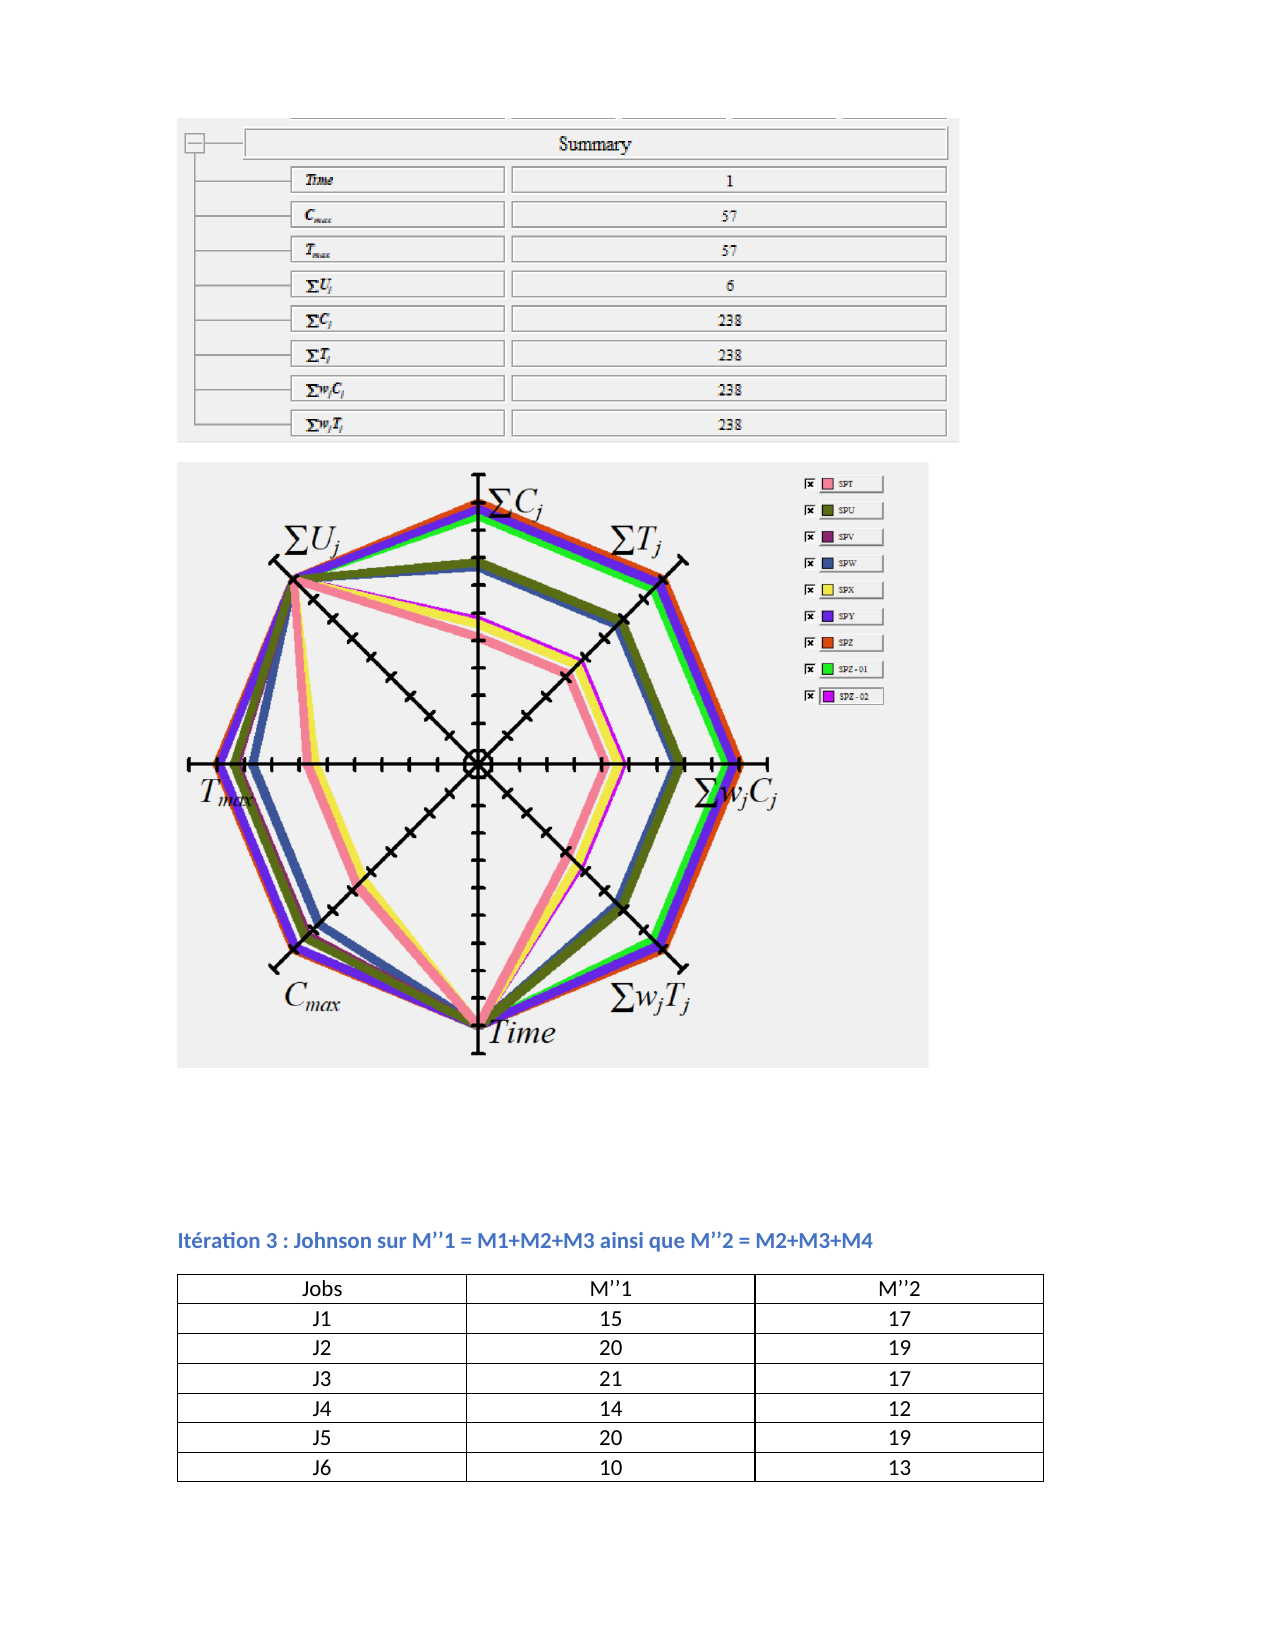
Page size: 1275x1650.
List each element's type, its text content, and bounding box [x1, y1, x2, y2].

table_cell 20 [467, 1334, 754, 1363]
text Itération 3 : Johnson sur M’’1 = M1+M2+M3 ainsi que M’’2 = M2+M3+M4 [177, 1227, 1098, 1255]
table_cell J5 [178, 1423, 466, 1452]
table_cell 15 [467, 1304, 754, 1332]
picture [177, 462, 929, 1068]
table_header M’’1 [467, 1275, 754, 1303]
table_header Jobs [178, 1275, 466, 1303]
table_cell 14 [467, 1394, 754, 1422]
table_cell 17 [756, 1364, 1043, 1393]
table_cell 13 [756, 1453, 1043, 1481]
table_cell J1 [178, 1304, 466, 1332]
table_cell J6 [178, 1453, 466, 1481]
table_cell 19 [756, 1334, 1043, 1363]
table_cell 19 [756, 1423, 1043, 1452]
table_cell 20 [467, 1423, 754, 1452]
picture [177, 118, 960, 444]
table_header M’’2 [756, 1275, 1043, 1303]
table_cell 21 [467, 1364, 754, 1393]
table_cell 10 [467, 1453, 754, 1481]
table_cell J2 [178, 1334, 466, 1363]
table_cell J4 [178, 1394, 466, 1422]
table_cell 12 [756, 1394, 1043, 1422]
table_cell J3 [178, 1364, 466, 1393]
table_cell 17 [756, 1304, 1043, 1332]
